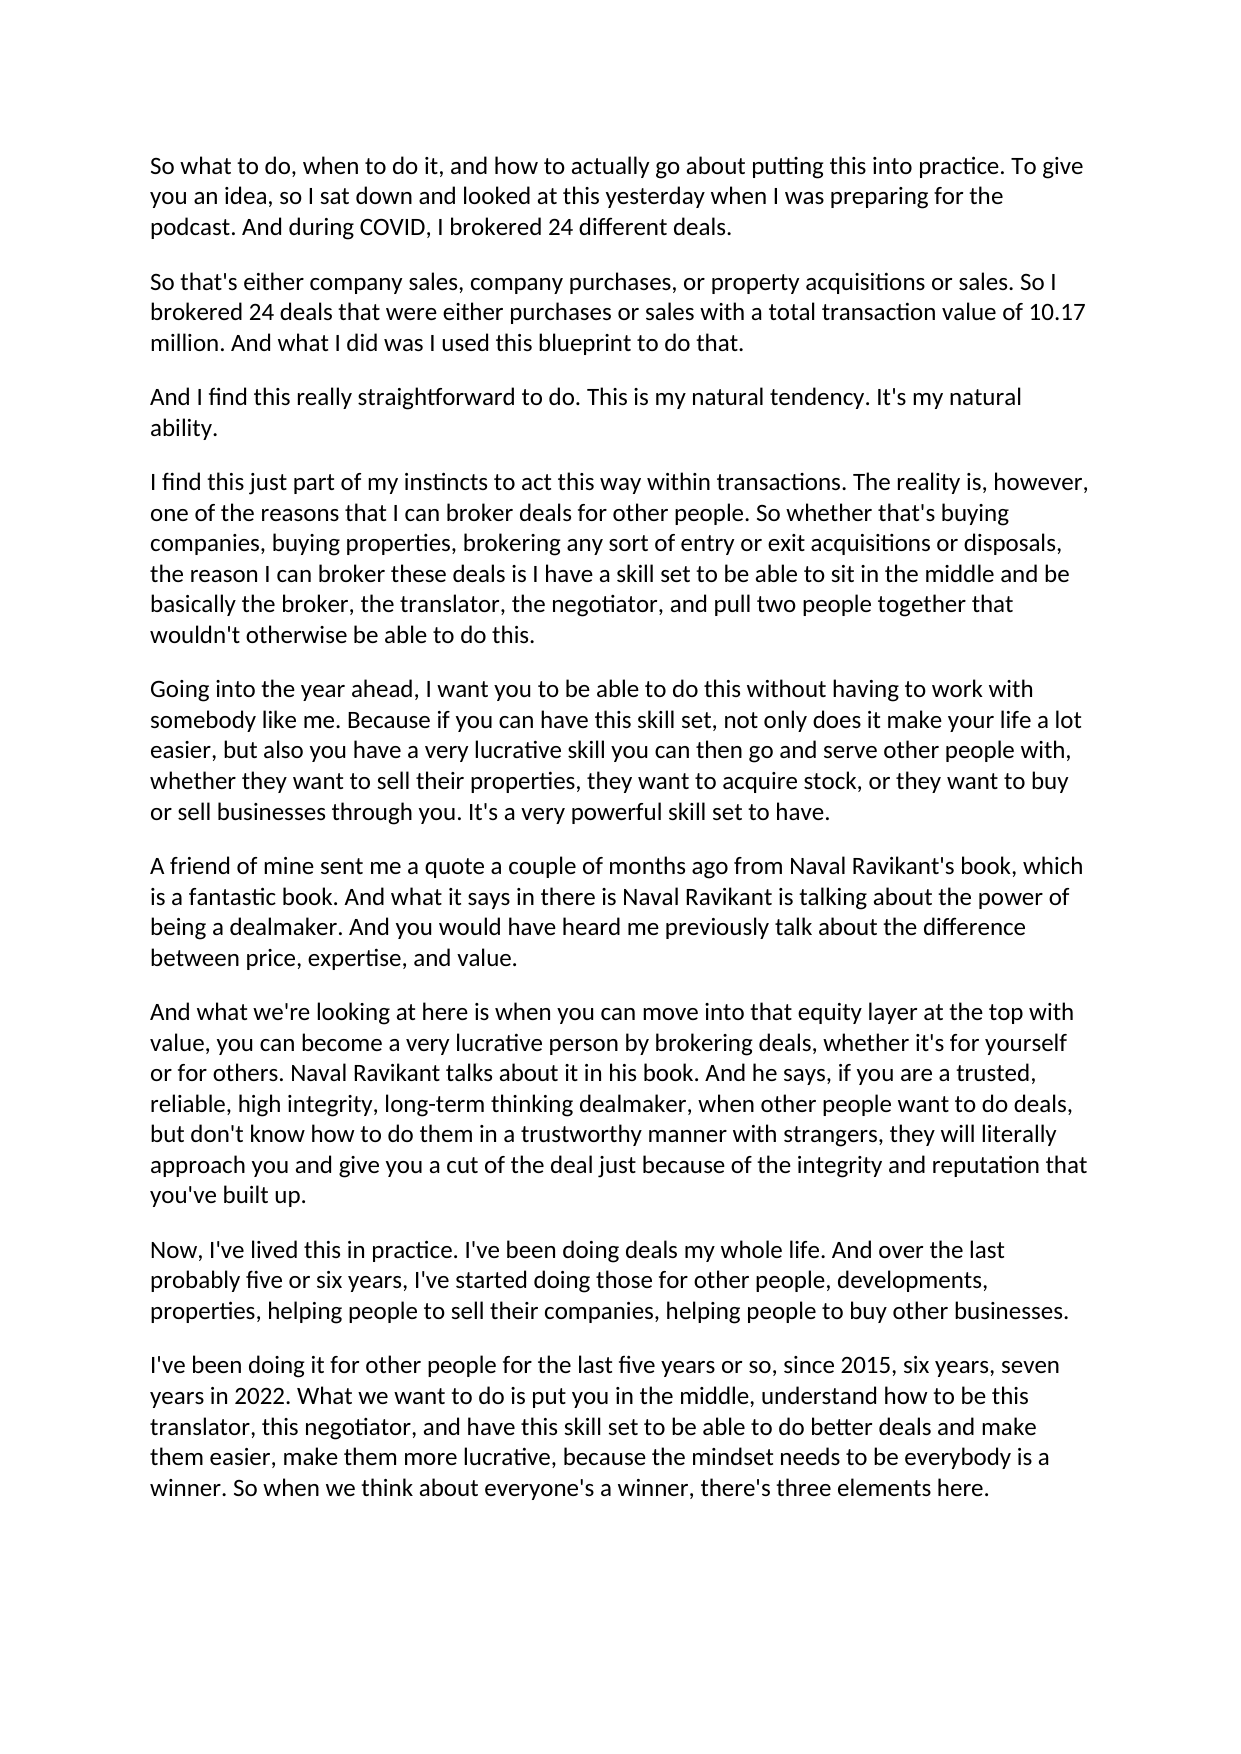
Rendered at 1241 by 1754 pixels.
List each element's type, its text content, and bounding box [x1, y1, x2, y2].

text Now, I've lived this in practice. I've been doing deals my whole life. And over the last probably five or six years, I've started doing those for other people, developments, properties, helping people to sell their companies, helping people to buy other businesses. [150, 1234, 1090, 1326]
text A friend of mine sent me a quote a couple of months ago from Naval Ravikant's book, which is a fantastic book. And what it says in there is Naval Ravikant is talking about the power of being a dealmaker. And you would have heard me previously talk about the difference between price, expertise, and value. [150, 850, 1090, 972]
text And I find this really straightforward to do. This is my natural tendency. It's my natural ability. [150, 381, 1090, 442]
text I find this just part of my instincts to act this way within transactions. The reality is, however, one of the reasons that I can broker deals for other people. So whether that's buying companies, buying properties, brokering any sort of entry or exit acquisitions or disposals, the reason I can broker these deals is I have a skill set to be able to sit in the middle and be basically the broker, the translator, the negotiator, and pull two people together that wouldn't otherwise be able to do this. [150, 466, 1090, 649]
text And what we're looking at here is when you can move into that equity layer at the top with value, you can become a very lucrative person by brokering deals, whether it's for yourself or for others. Naval Ravikant talks about it in his book. And he says, if you are a trusted, reliable, high integrity, long-term thinking dealmaker, when other people want to do deals, but don't know how to do them in a trustworthy manner with strangers, they will literally approach you and give you a cut of the deal just because of the integrity and reputation that you've built up. [150, 996, 1090, 1210]
text I've been doing it for other people for the last five years or so, since 2015, six years, seven years in 2022. What we want to do is put you in the middle, understand how to be this translator, this negotiator, and have this skill set to be able to do better deals and make them easier, make them more lucrative, because the mindset needs to be everybody is a winner. So when we think about everyone's a winner, there's three elements here. [150, 1350, 1090, 1502]
text So what to do, when to do it, and how to actually go about putting this into practice. To give you an idea, so I sat down and looked at this yesterday when I was preparing for the podcast. And during COVID, I brokered 24 different deals. [150, 150, 1090, 242]
text So that's either company sales, company purchases, or property acquisitions or sales. So I brokered 24 deals that were either purchases or sales with a total transaction value of 10.17 million. And what I did was I used this blueprint to do that. [150, 266, 1090, 357]
text Going into the year ahead, I want you to be able to do this without having to work with somebody like me. Because if you can have this skill set, not only does it make your life a lot easier, but also you have a very lucrative skill you can then go and serve other people with, whether they want to sell their properties, they want to acquire stock, or they want to buy or sell businesses through you. It's a very powerful skill set to have. [150, 673, 1090, 826]
